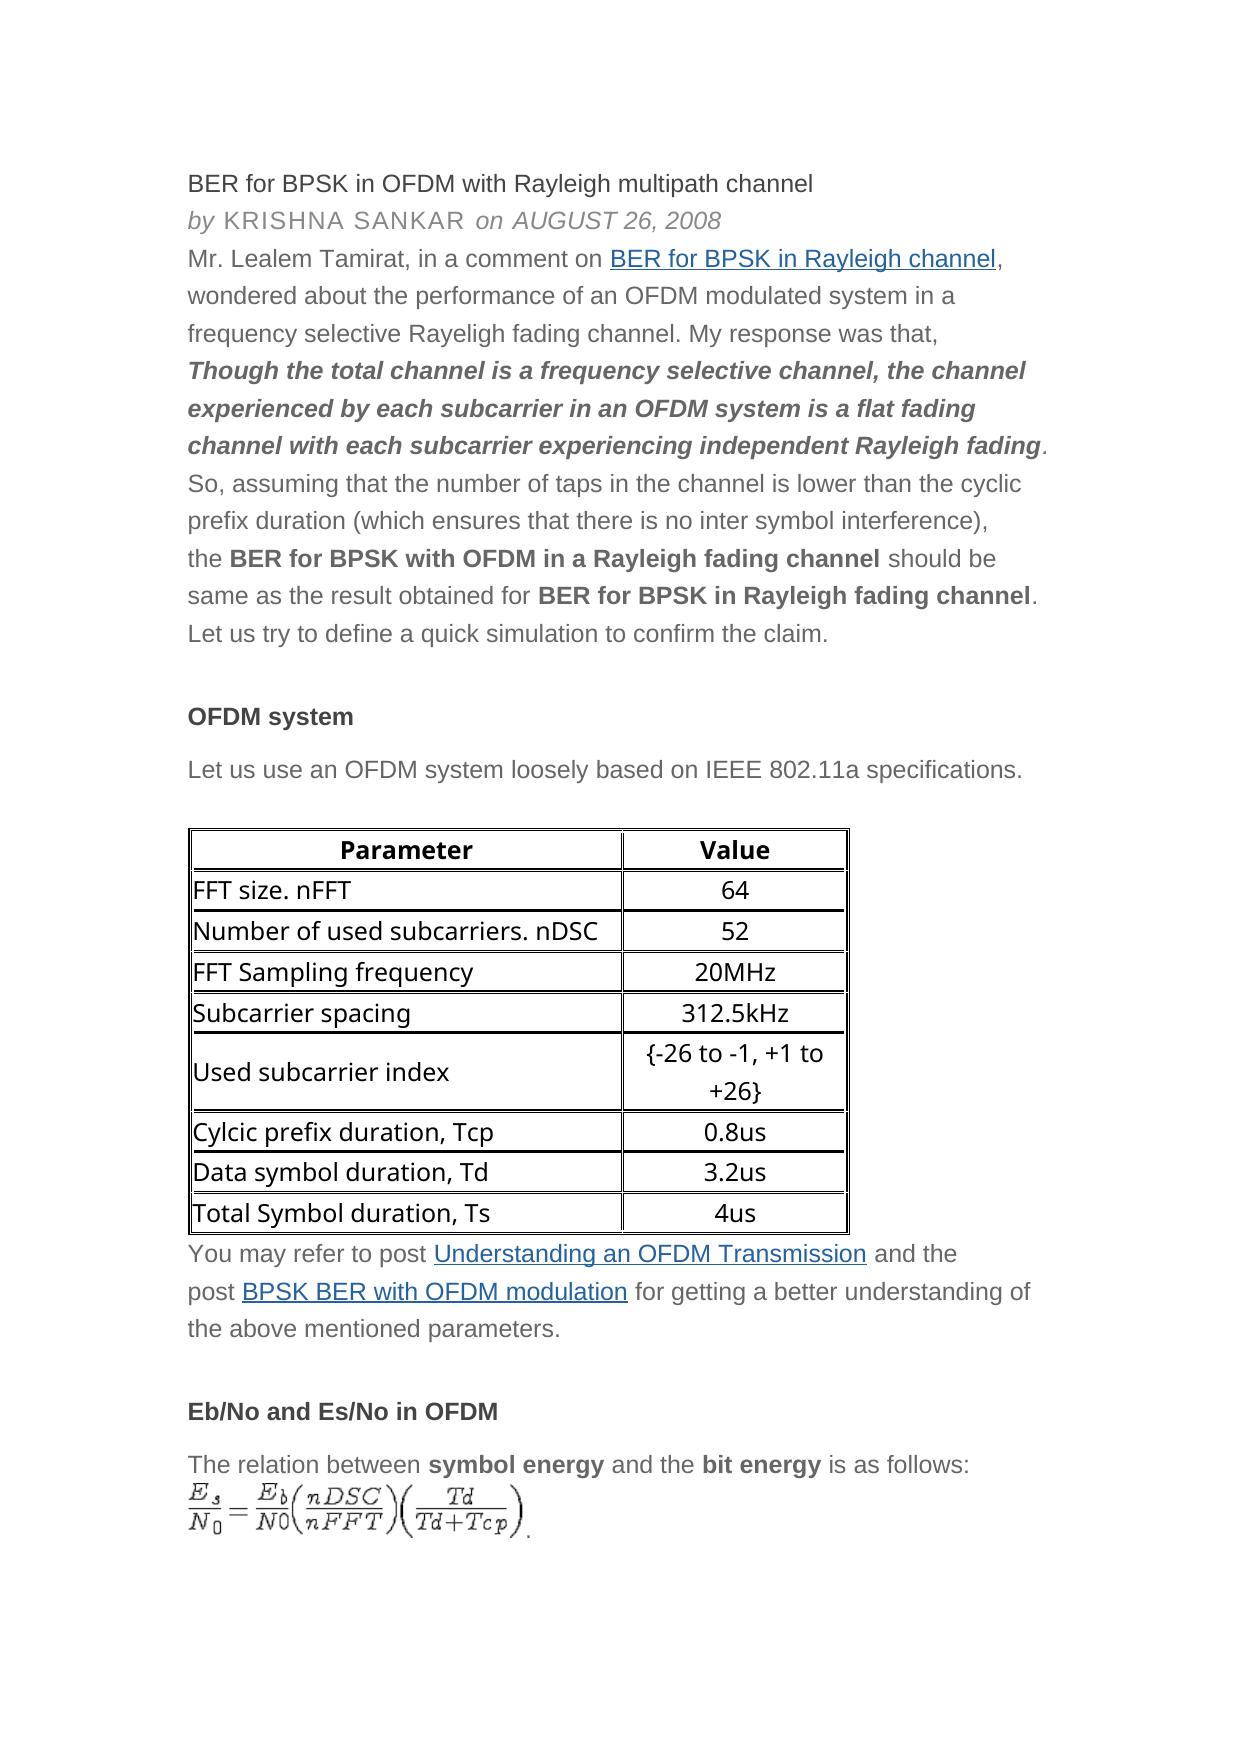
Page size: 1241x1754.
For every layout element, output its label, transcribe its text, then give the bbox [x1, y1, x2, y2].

table_cell 52 [624, 909, 846, 949]
table_cell Used subcarrier index [192, 1031, 621, 1109]
table_cell Total Symbol duration, Ts [190, 1191, 623, 1231]
table_cell 20MHz [624, 950, 847, 990]
text Let us use an OFDM system loosely based on IEEE 802.11a specifications. [187, 751, 1053, 788]
text Let us try to define a quick simulation to confirm the claim. [187, 614, 1053, 652]
text The relation between symbol energy and the bit energy is as follows: . [187, 1446, 1053, 1558]
table_cell Subcarrier spacing [192, 990, 621, 1031]
text BER for BPSK in OFDM with Rayleigh multipath channel [187, 164, 1053, 202]
table_cell Cylcic prefix duration, Tcp [192, 1109, 621, 1150]
table_cell 4us [623, 1191, 848, 1231]
table_cell 3.2us [624, 1150, 846, 1191]
table_cell Data symbol duration, Td [192, 1150, 621, 1191]
text So, assuming that the number of taps in the channel is lower than the cyclic prefix duration (which ensures that there is no inter symbol interference), the BER for BPSK with OFDM in a Rayleigh fading channel should be same as the result obtained for BER for BPSK in Rayleigh fading channel. [187, 464, 1053, 614]
table_cell {-26 to -1, +1 to +26} [624, 1031, 846, 1109]
table_cell 0.8us [624, 1109, 847, 1150]
text by KRISHNA SANKAR on AUGUST 26, 2008 [187, 202, 1053, 239]
table_cell 312.5kHz [624, 990, 847, 1031]
table_cell 64 [624, 868, 847, 909]
table_header Value [623, 831, 846, 868]
text Eb/No and Es/No in OFDM [187, 1393, 1053, 1431]
table_header Parameter [192, 831, 623, 868]
table_cell Number of used subcarriers. nDSC [192, 909, 621, 949]
picture [187, 1483, 525, 1538]
table_cell FFT Sampling frequency [192, 950, 621, 990]
text OFDM system [187, 698, 1053, 735]
text Though the total channel is a frequency selective channel, the channel experienced by each subcarrier in an OFDM system is a flat fading channel with each subcarrier experiencing independent Rayleigh fading. [187, 352, 1053, 464]
text Mr. Lealem Tamirat, in a comment on BER for BPSK in Rayleigh channel, wondered about the performance of an OFDM modulated system in a frequency selective Rayeligh fading channel. My response was that, [187, 239, 1053, 352]
text You may refer to post Understanding an OFDM Transmission and the post BPSK BER with OFDM modulation for getting a better understanding of the above mentioned parameters. [187, 1235, 1053, 1347]
table_cell FFT size. nFFT [192, 868, 621, 909]
